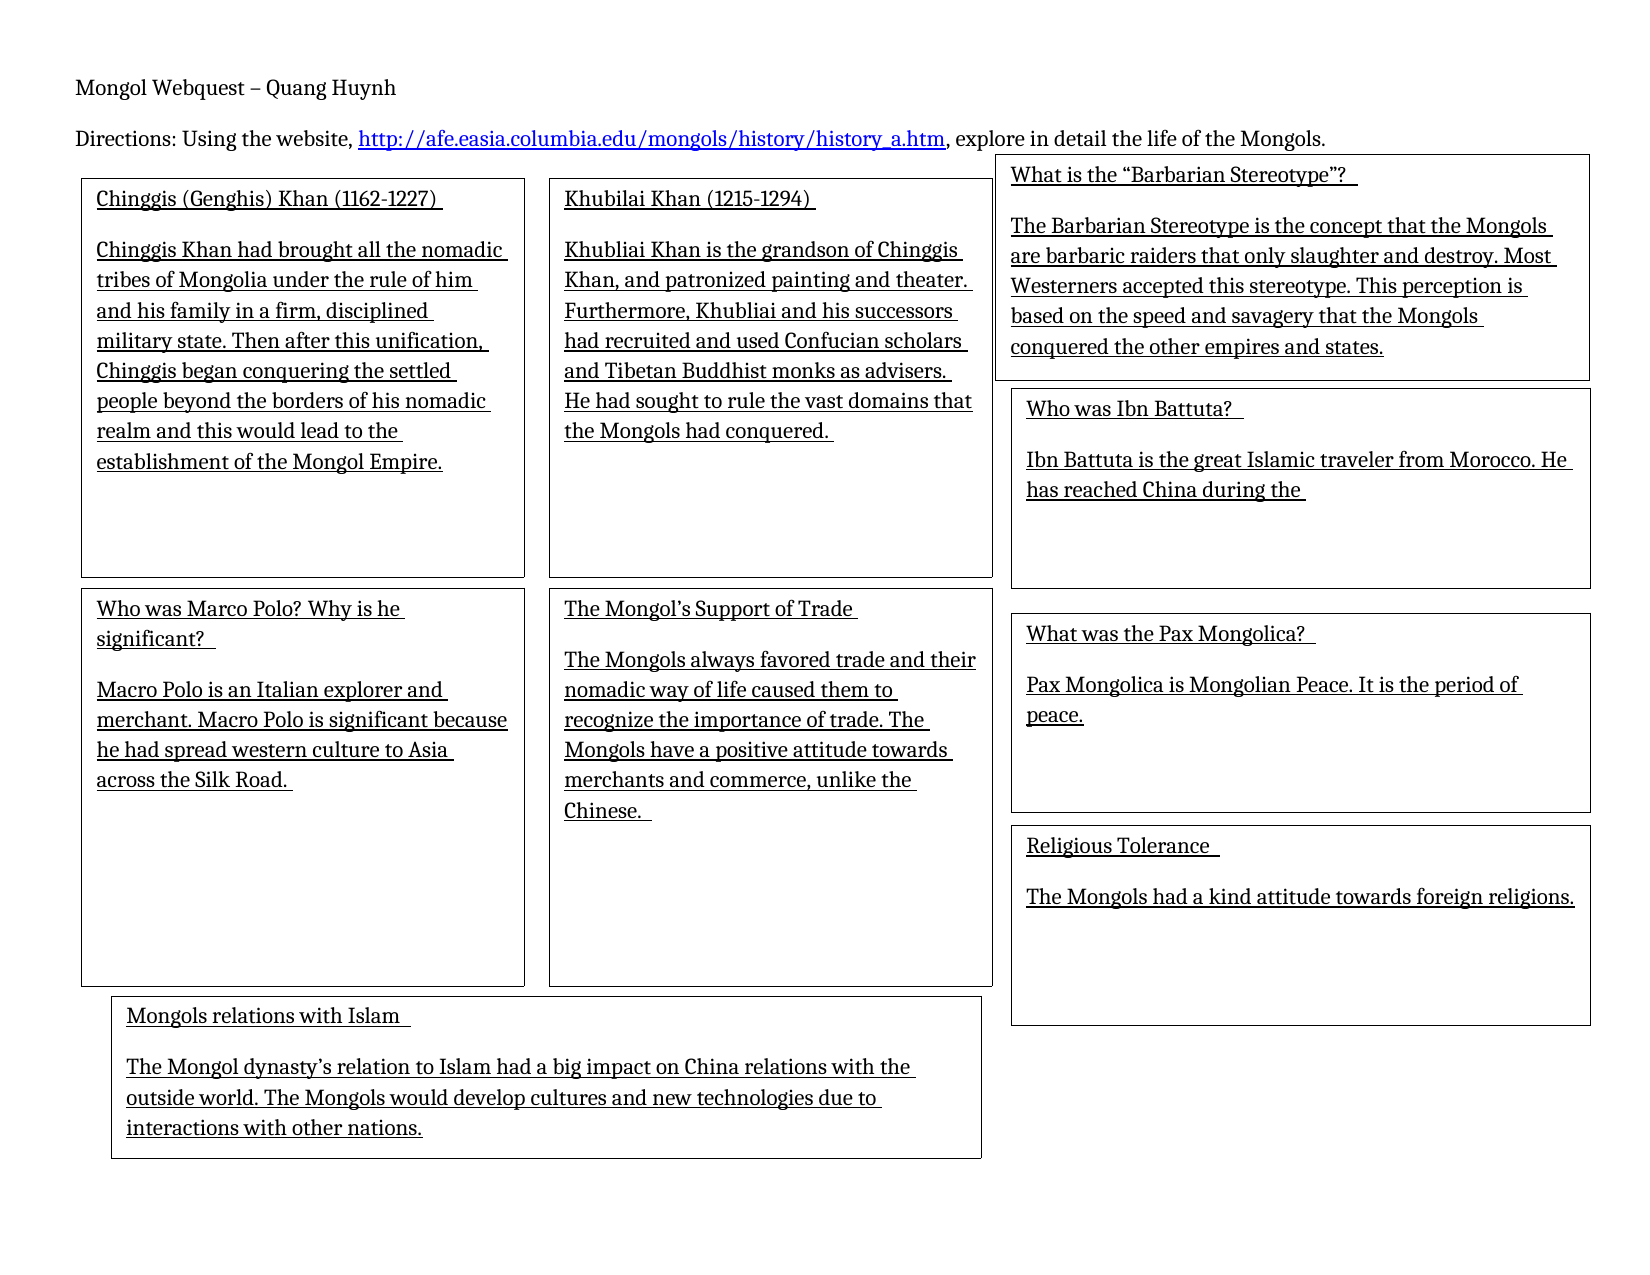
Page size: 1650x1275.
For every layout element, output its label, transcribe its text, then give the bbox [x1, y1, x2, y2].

text Directions: Using the website, http://afe.easia.columbia.edu/mongols/history/history_a.htm, explore in detail the life of the Mongols. [75, 126, 1575, 152]
text Mongol Webquest – Quang Huynh [75, 75, 1575, 101]
